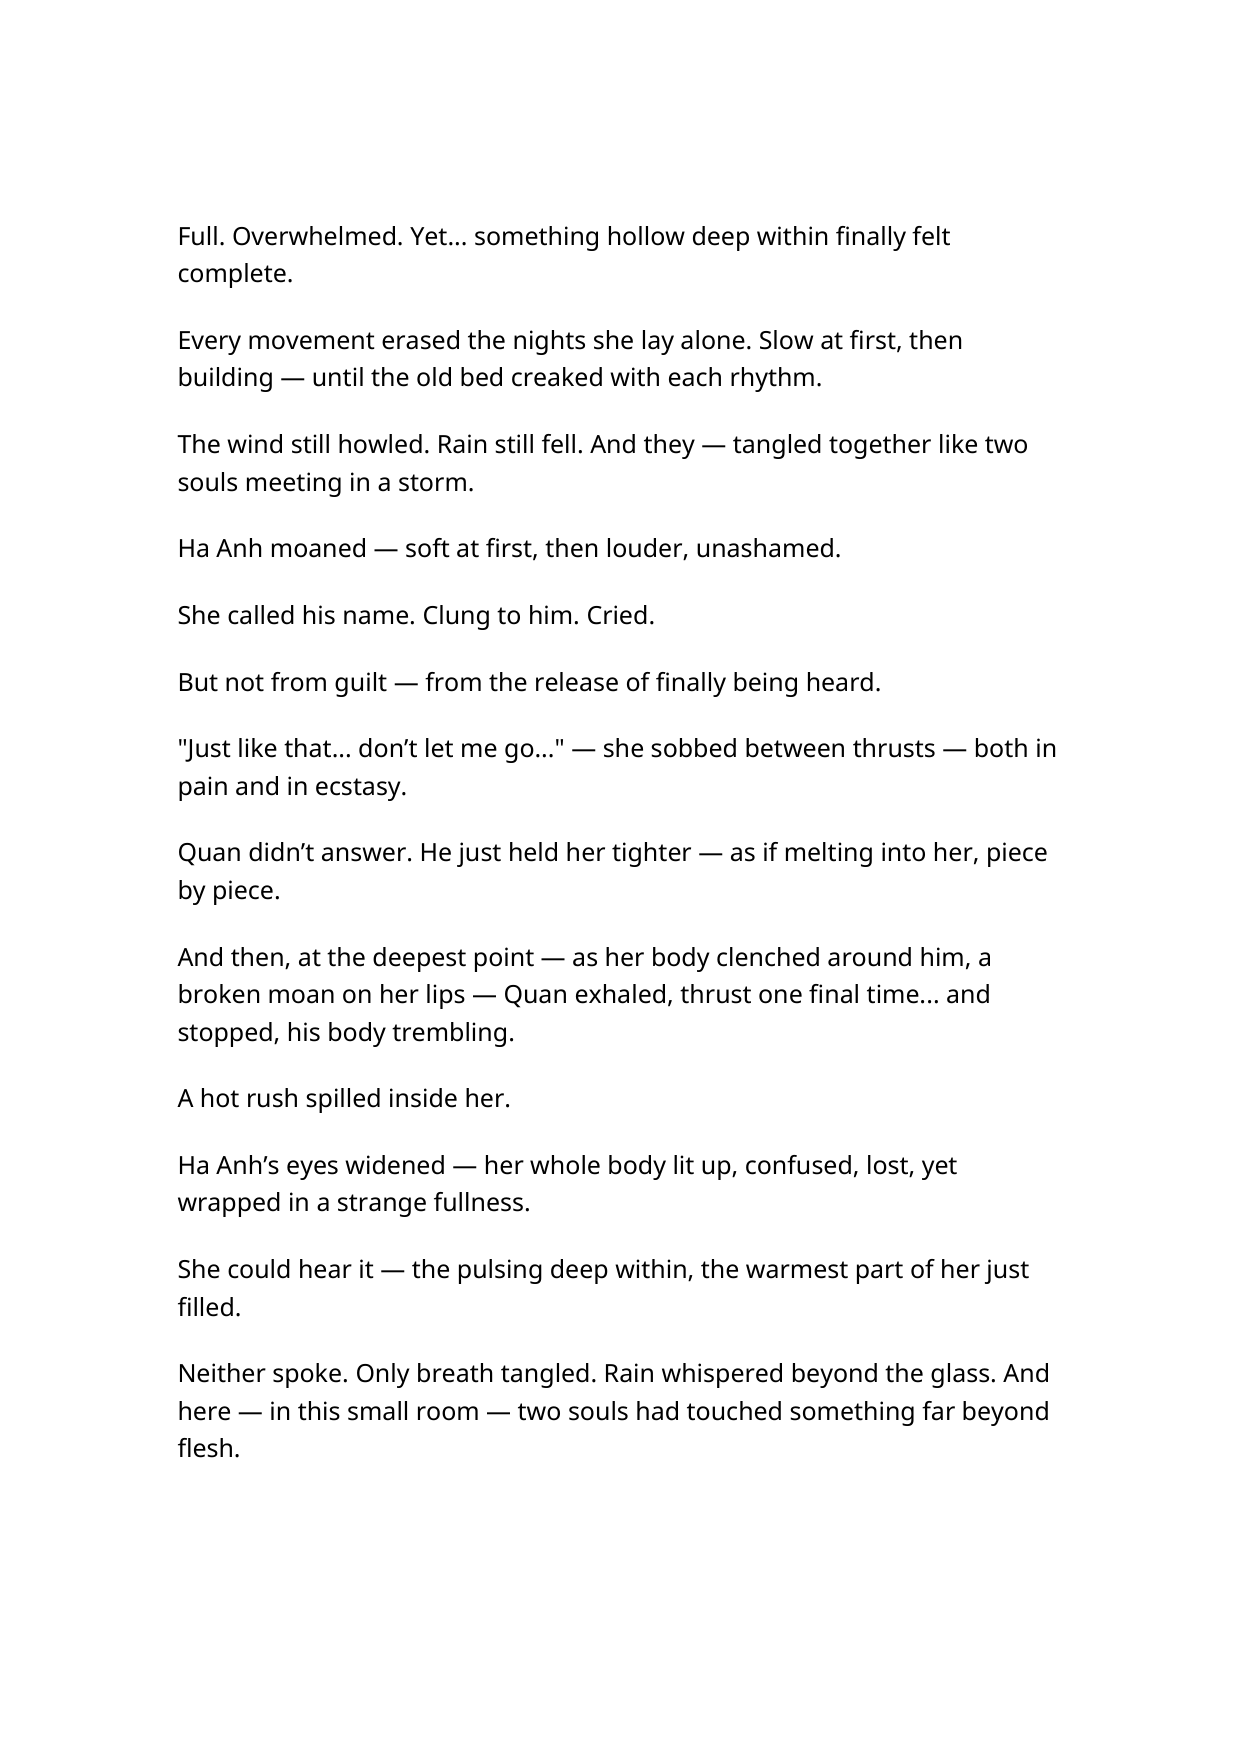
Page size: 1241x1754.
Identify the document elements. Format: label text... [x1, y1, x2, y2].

text Quan didn’t answer. He just held her tighter — as if melting into her, piece by piece. [177, 833, 1063, 908]
text Full. Overwhelmed. Yet... something hollow deep within finally felt complete. [177, 217, 1063, 292]
text Neither spoke. Only breath tangled. Rain whispered beyond the glass. And here — in this small room — two souls had touched something far beyond flesh. [177, 1354, 1063, 1467]
text A hot rush spilled inside her. [177, 1079, 1063, 1117]
text Ha Anh moaned — soft at first, then louder, unashamed. [177, 529, 1063, 567]
text She could hear it — the pulsing deep within, the warmest part of her just filled. [177, 1250, 1063, 1325]
text But not from guilt — from the release of finally being heard. [177, 663, 1063, 700]
text And then, at the deepest point — as her body clenched around him, a broken moan on her lips — Quan exhaled, thrust one final time... and stopped, his body trembling. [177, 938, 1063, 1050]
text She called his name. Clung to him. Cried. [177, 596, 1063, 633]
text The wind still howled. Rain still fell. And they — tangled together like two souls meeting in a storm. [177, 425, 1063, 500]
text "Just like that... don’t let me go..." — she sobbed between thrusts — both in pain and in ecstasy. [177, 729, 1063, 804]
text Every movement erased the nights she lay alone. Slow at first, then building — until the old bed creaked with each rhythm. [177, 321, 1063, 396]
text Ha Anh’s eyes widened — her whole body lit up, confused, lost, yet wrapped in a strange fullness. [177, 1146, 1063, 1221]
